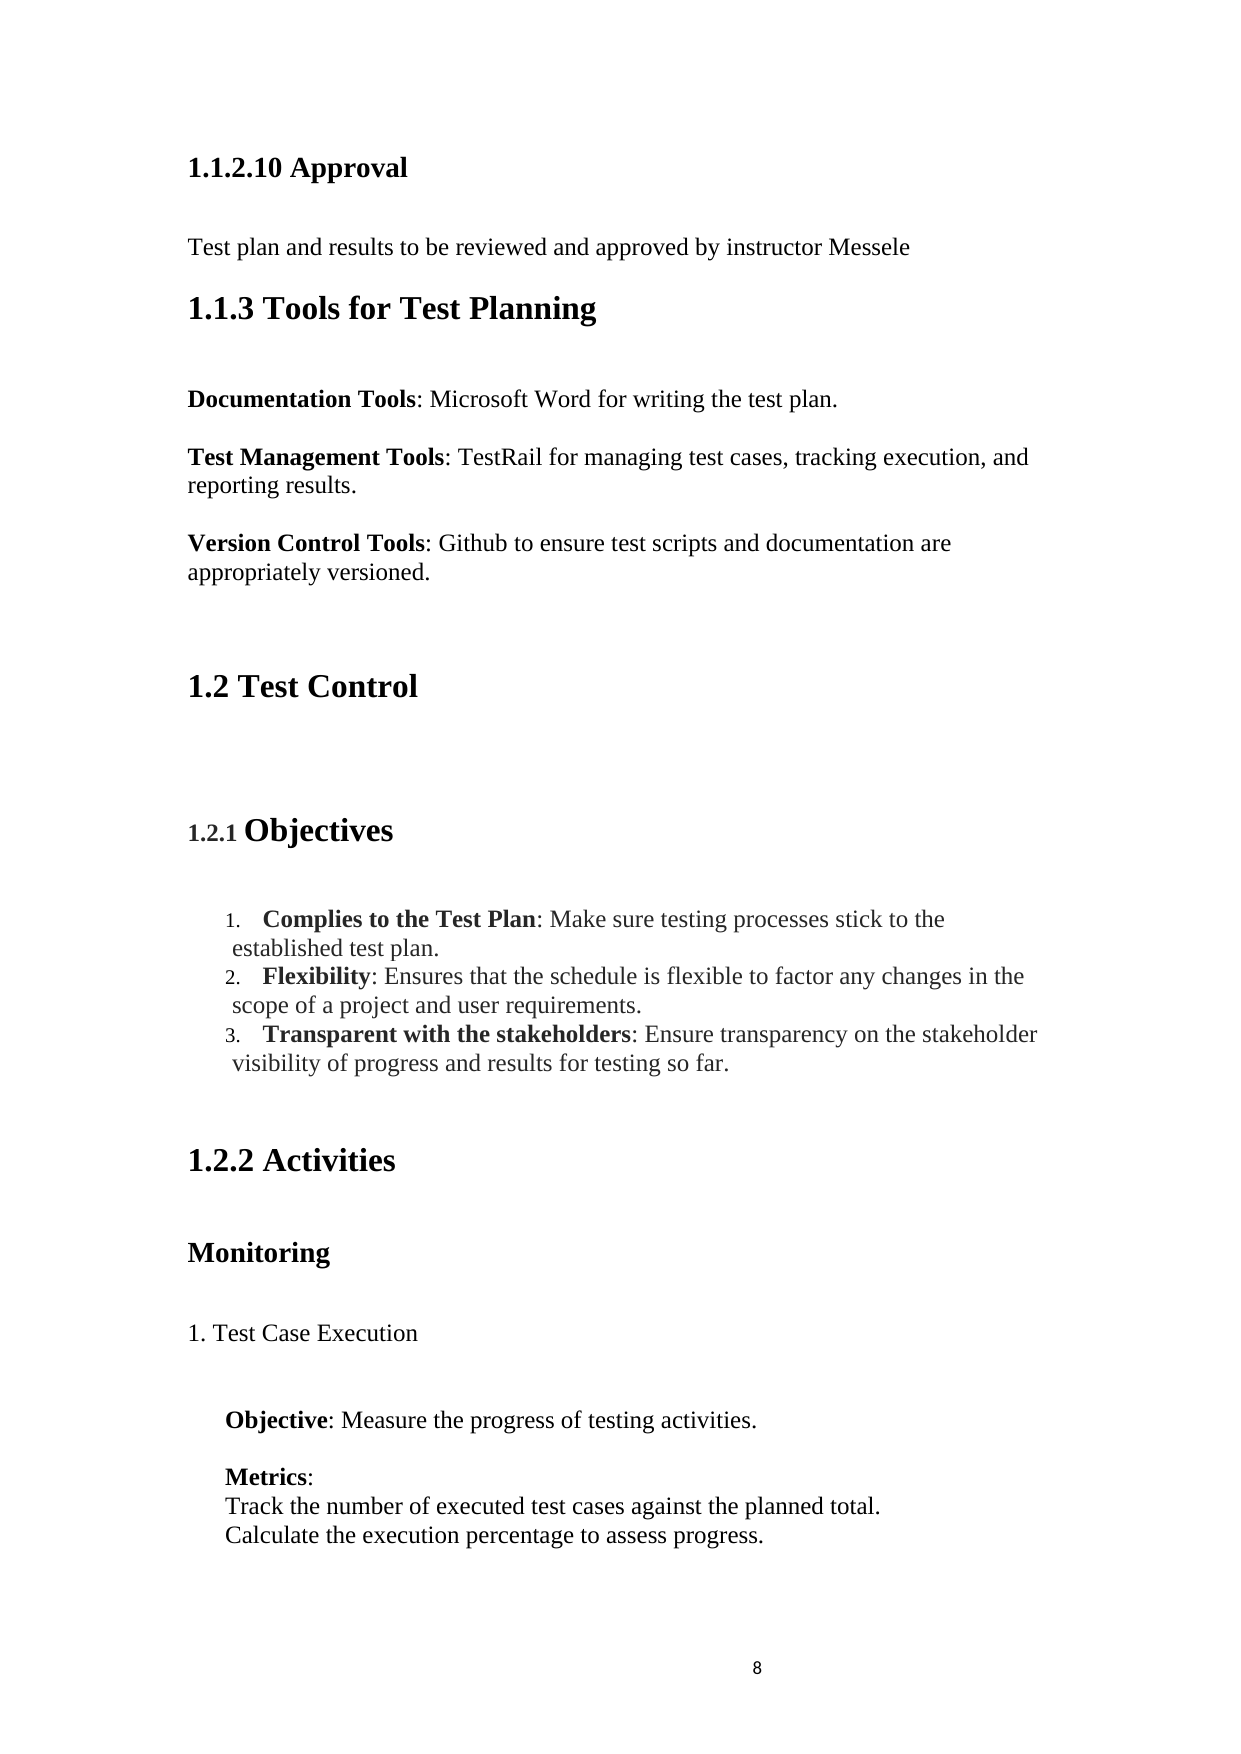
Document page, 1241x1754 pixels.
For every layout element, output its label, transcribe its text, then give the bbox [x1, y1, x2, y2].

list Track the number of executed test cases against the planned total. [225, 1491, 1053, 1520]
subtitle Tools for Test Planning [187, 288, 1053, 327]
text Test plan and results to be reviewed and approved by instructor Messele [187, 232, 1053, 261]
text Documentation Tools: Microsoft Word for writing the test plan. [187, 384, 1053, 412]
text Test Management Tools: TestRail for managing test cases, tracking execution, and reporting results. [187, 442, 1053, 499]
list Test Case Execution [187, 1318, 1053, 1347]
subtitle Objectives [187, 811, 1053, 849]
list Complies to the Test Plan: Make sure testing processes stick to the established test plan. [439, 904, 1053, 961]
list Objective: Measure the progress of testing activities. [225, 1405, 1053, 1433]
subtitle Test Control [187, 666, 1053, 704]
list Calculate the execution percentage to assess progress. [225, 1520, 1053, 1548]
list Metrics: [225, 1462, 1053, 1491]
subtitle Monitoring [187, 1236, 1053, 1269]
list Transparent with the stakeholders: Ensure transparency on the stakeholder visibility of progress and results for testing so far. [729, 1019, 1053, 1076]
list Flexibility: Ensures that the schedule is flexible to factor any changes in the scope of a project and user requirements. [642, 961, 1053, 1019]
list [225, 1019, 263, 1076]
text Version Control Tools: Github to ensure test scripts and documentation are appropriately versioned. [187, 528, 1053, 586]
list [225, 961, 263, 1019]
subtitle Approval [187, 150, 1053, 183]
subtitle Activities [187, 1140, 1053, 1178]
